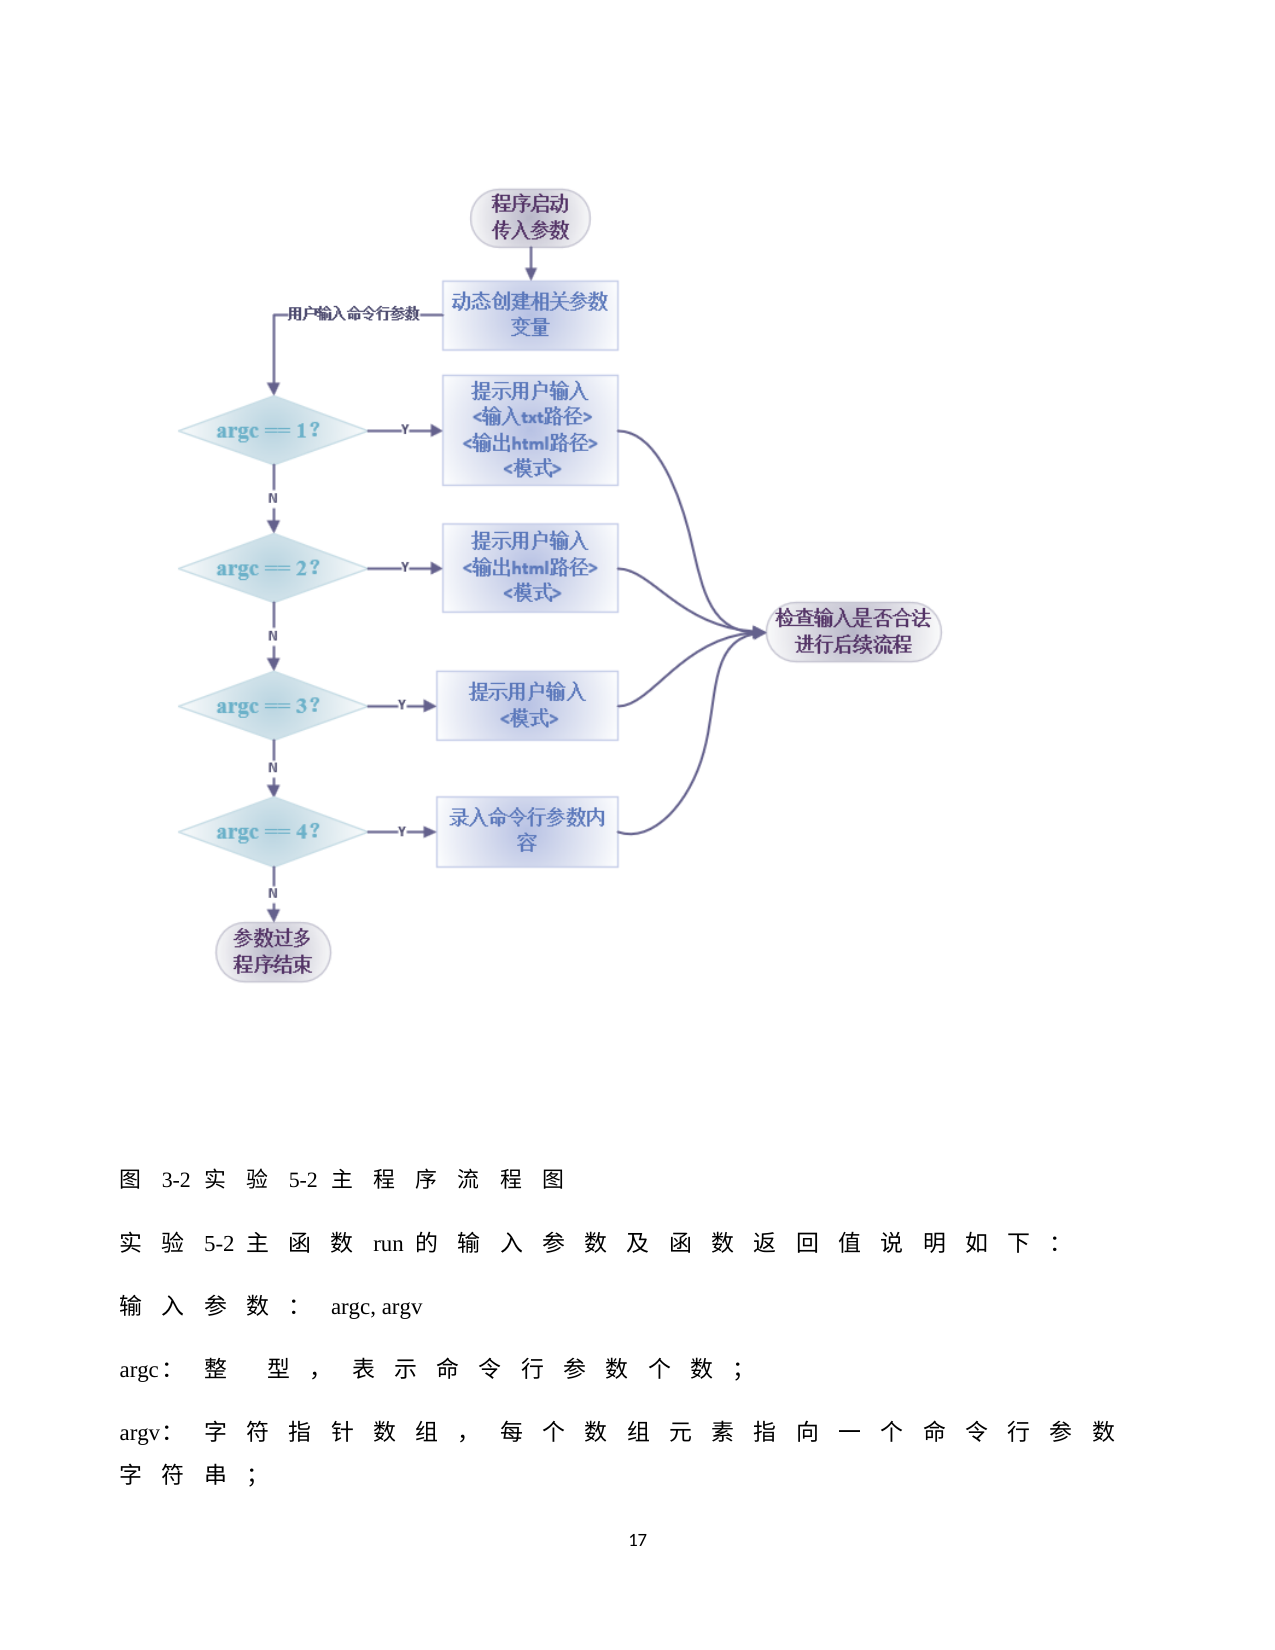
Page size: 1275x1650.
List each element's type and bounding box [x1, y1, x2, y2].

picture [119, 150, 1029, 991]
